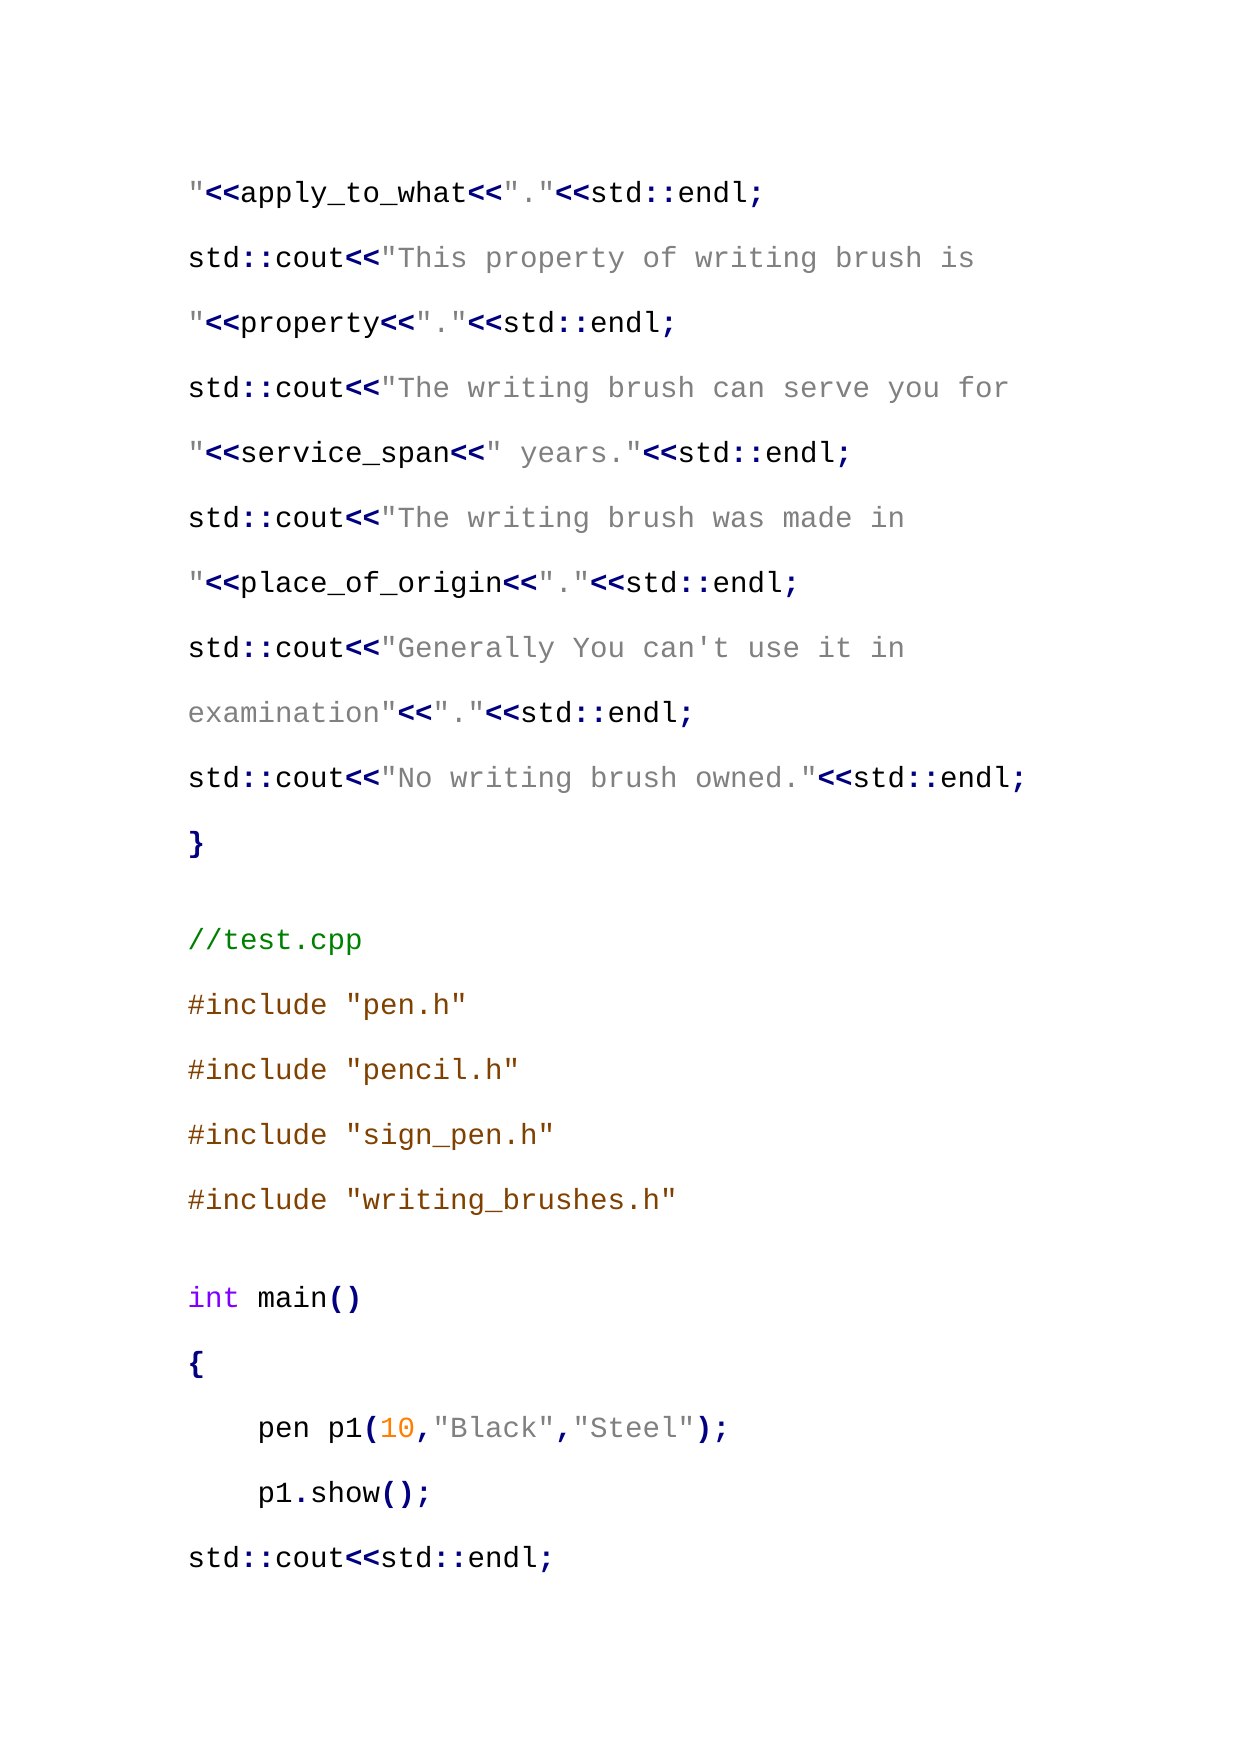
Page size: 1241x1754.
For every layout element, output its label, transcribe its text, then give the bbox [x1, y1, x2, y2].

text std::cout<<"The writing brush was made in "<<place_of_origin<<"."<<std::endl; [187, 487, 1053, 617]
text #include "sign_pen.h" [187, 1104, 1053, 1169]
text p1.show(); [187, 1462, 1053, 1527]
text std::cout<<std::endl; [187, 1527, 1053, 1592]
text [187, 162, 1053, 227]
text #include "pen.h" [187, 974, 1053, 1039]
text std::cout<<"No writing brush owned."<<std::endl; [187, 747, 1053, 812]
text std::cout<<"The writing brush can serve you for "<<service_span<<" years."<<std::endl; [187, 357, 1053, 487]
text #include "writing_brushes.h" [187, 1169, 1053, 1234]
text std::cout<<"This property of writing brush is "<<property<<"."<<std::endl; [187, 227, 1053, 357]
text { [187, 1332, 1053, 1397]
text int main() [187, 1267, 1053, 1332]
text std::cout<<"Generally You can't use it in examination"<<"."<<std::endl; [187, 617, 1053, 747]
text } [187, 812, 1053, 877]
text pen p1(10,"Black","Steel"); [187, 1397, 1053, 1462]
text #include "pencil.h" [187, 1039, 1053, 1104]
text //test.cpp [187, 909, 1053, 974]
